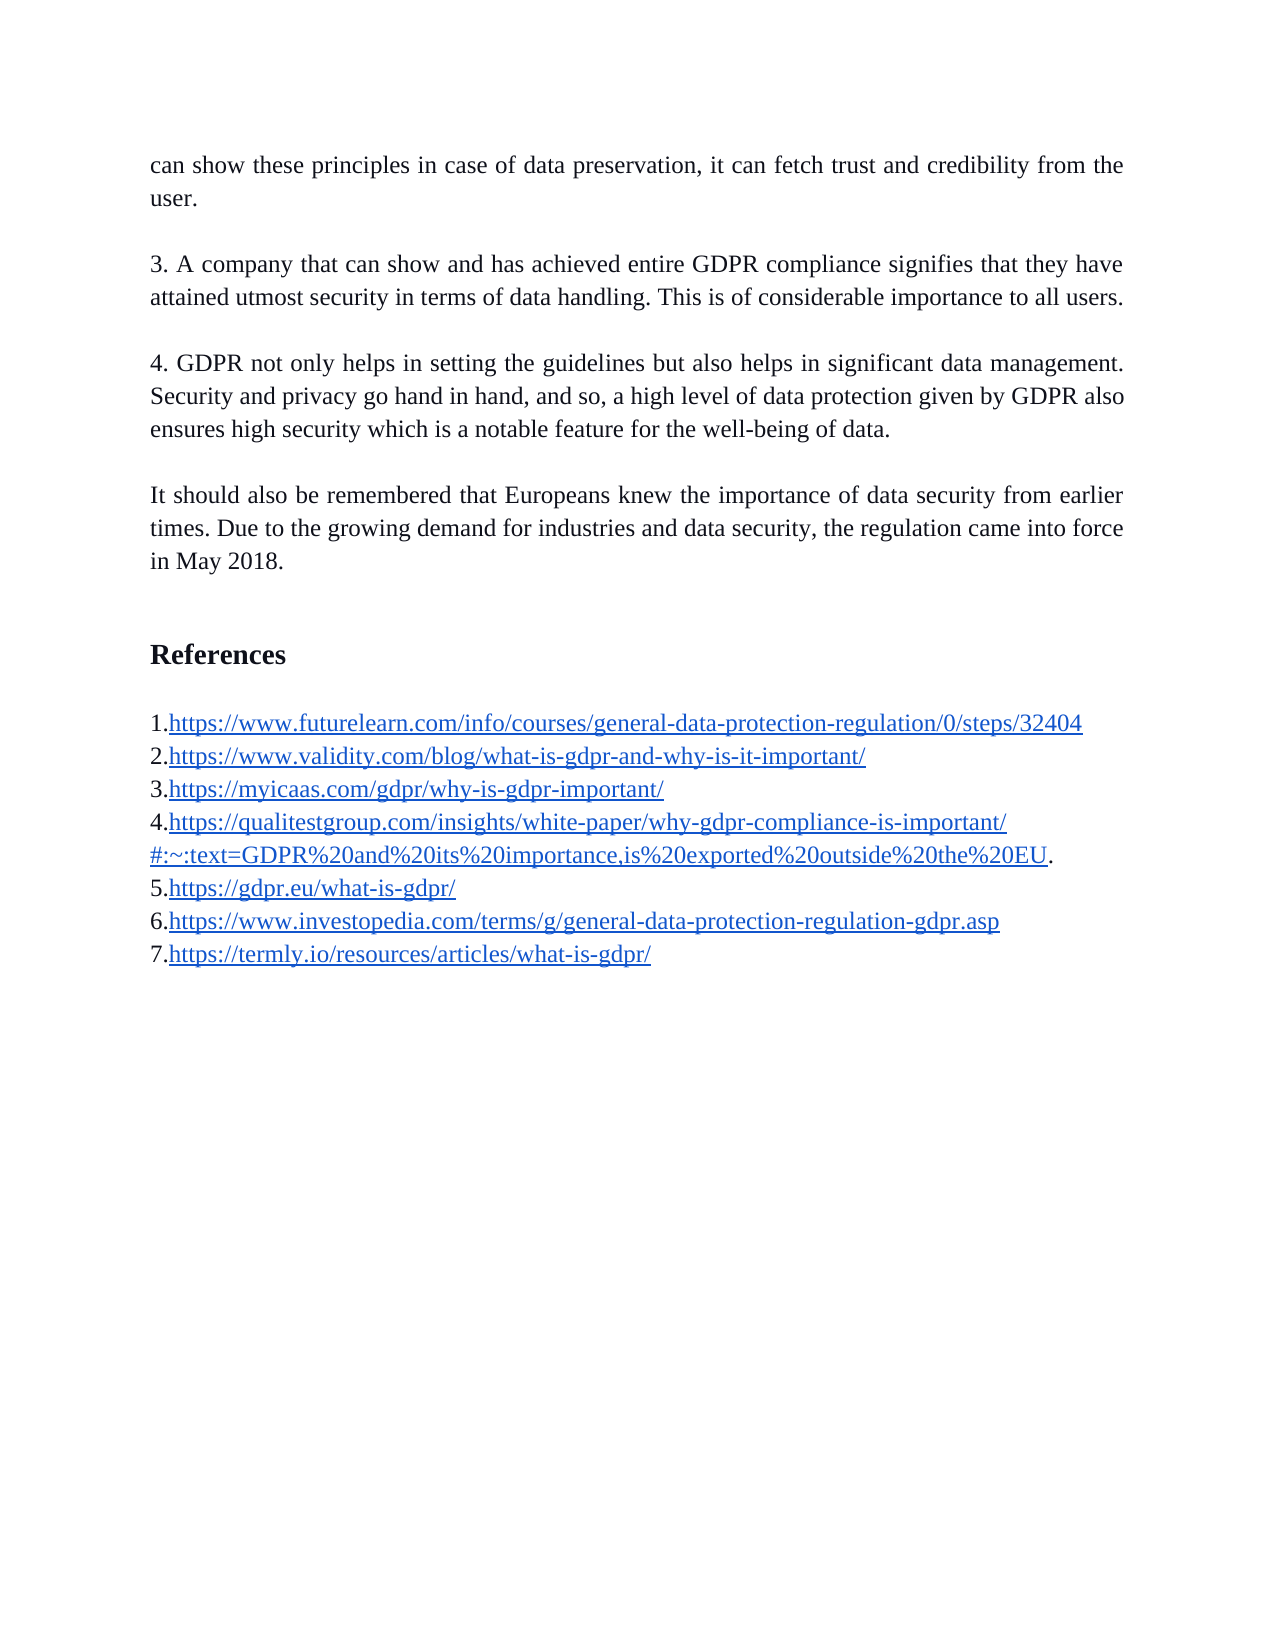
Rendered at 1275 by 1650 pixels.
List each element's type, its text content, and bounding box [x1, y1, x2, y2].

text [150, 150, 1125, 212]
text 7.https://termly.io/resources/articles/what-is-gdpr/ [150, 939, 1125, 968]
text 3.https://myicaas.com/gdpr/why-is-gdpr-important/ [150, 774, 1125, 803]
text 4. GDPR not only helps in setting the guidelines but also helps in significant data management. Security and privacy go hand in hand, and so, a high level of data protection given by GDPR also ensures high security which is a notable feature for the well-being of data. [150, 348, 1125, 443]
text 3. A company that can show and has achieved entire GDPR compliance signifies that they have attained utmost security in terms of data handling. This is of considerable importance to all users. [150, 249, 1125, 311]
text 4.https://qualitestgroup.com/insights/white-paper/why-gdpr-compliance-is-important/#:~:text=GDPR%20and%20its%20importance,is%20exported%20outside%20the%20EU. [150, 807, 1125, 869]
text It should also be remembered that Europeans knew the importance of data security from earlier times. Due to the growing demand for industries and data security, the regulation came into force in May 2018. [150, 480, 1125, 575]
text 6.https://www.investopedia.com/terms/g/general-data-protection-regulation-gdpr.asp [150, 906, 1125, 935]
text 5.https://gdpr.eu/what-is-gdpr/ [150, 873, 1125, 902]
text 2.https://www.validity.com/blog/what-is-gdpr-and-why-is-it-important/ [150, 741, 1125, 770]
text References [150, 637, 1125, 670]
text 1.https://www.futurelearn.com/info/courses/general-data-protection-regulation/0/steps/32404 [150, 708, 1125, 737]
